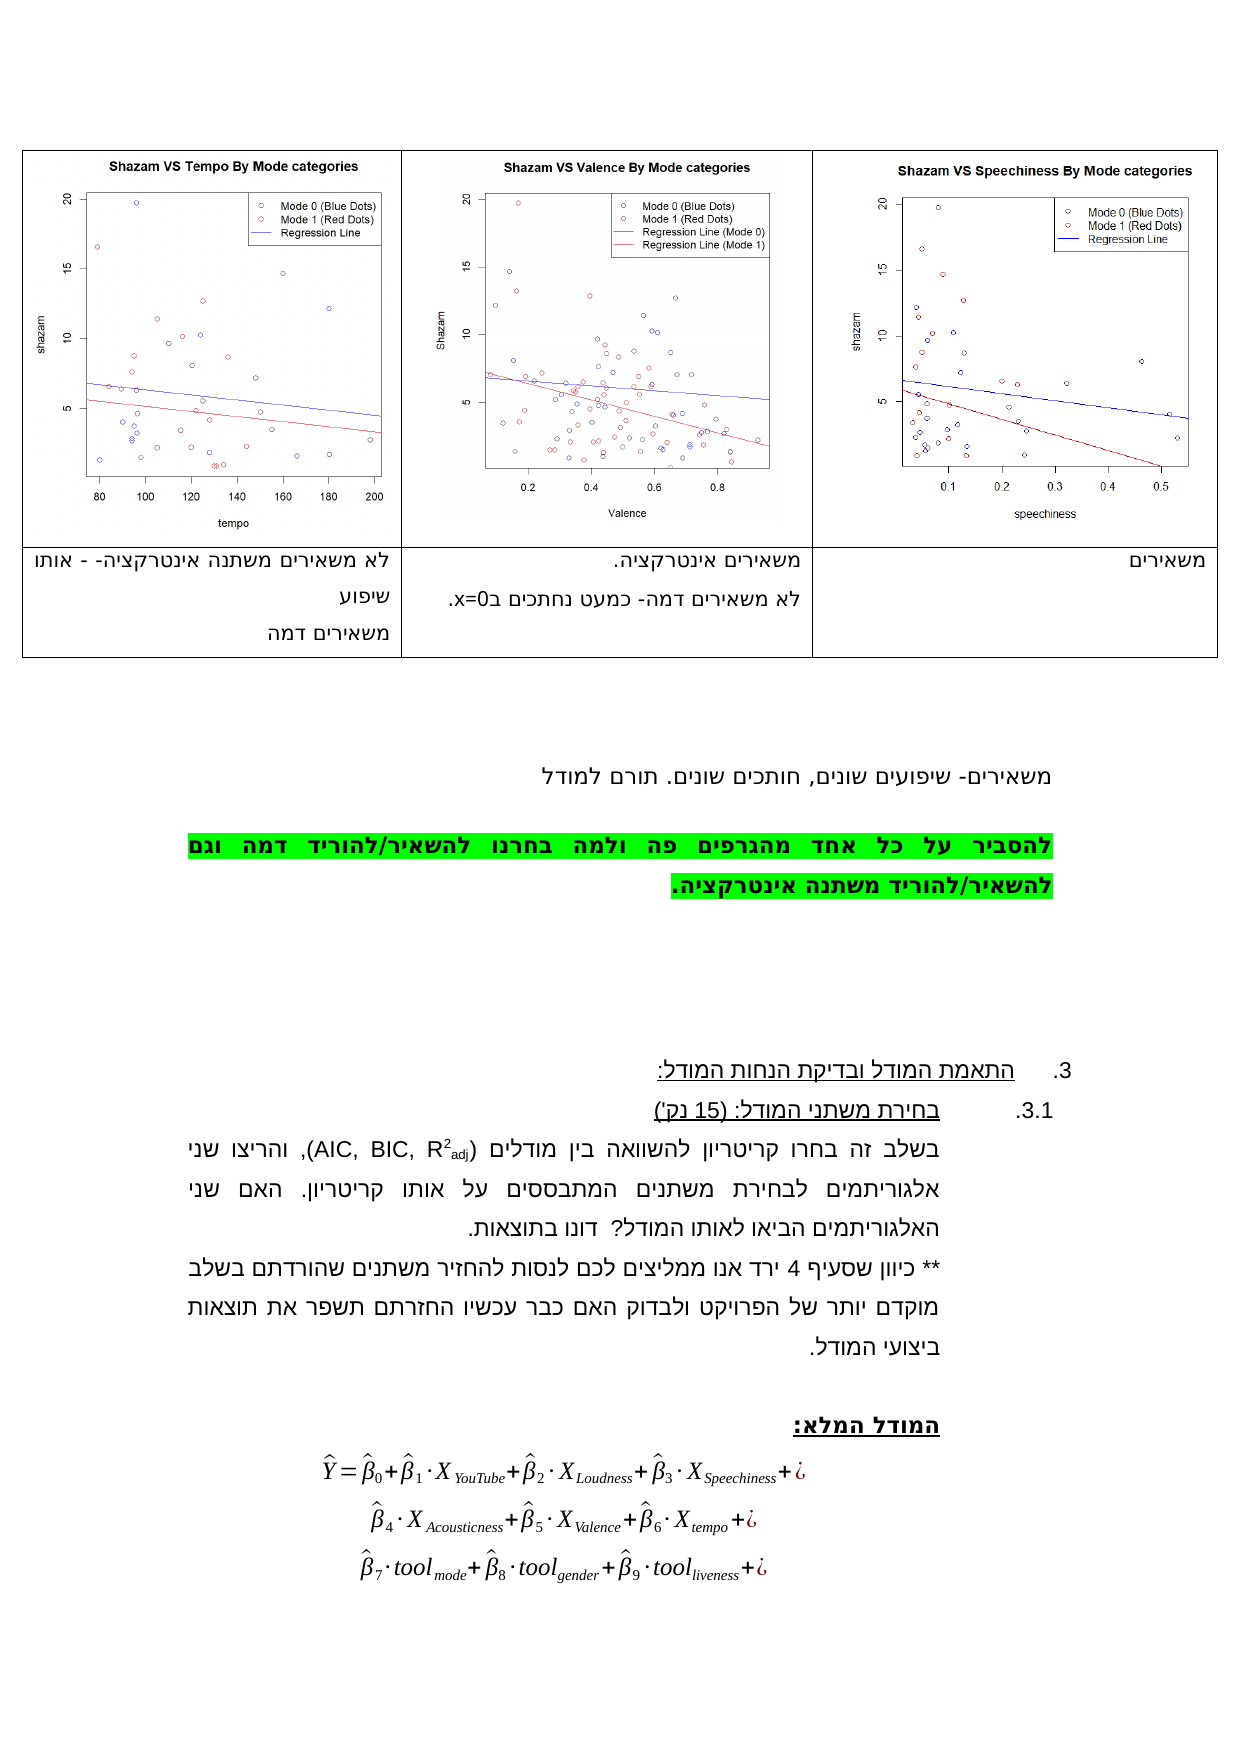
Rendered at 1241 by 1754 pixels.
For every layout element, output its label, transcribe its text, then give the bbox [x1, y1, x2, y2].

picture [849, 151, 1207, 528]
list בשלב זה בחרו קריטריון להשוואה בין מודלים (AIC, BIC, R2adj), והריצו שני אלגוריתמים לבחירת משתנים המתבססים על אותו קריטריון. האם שני האלגוריתמים הביאו לאותו המודל? דונו בתוצאות. [187, 1136, 940, 1241]
list ** כיוון שסעיף 4 ירד אנו ממליצים לכם לנסות להחזיר משתנים שהורדתם בשלב מוקדם יותר של הפרויקט ולבדוק האם כבר עכשיו החזרתם תשפר את תוצאות ביצועי המודל. [187, 1254, 940, 1360]
table_cell [813, 151, 1217, 547]
list התאמת המודל ובדיקת הנחות המודל: [187, 1057, 1053, 1083]
text להסביר על כל אחד מהגרפים פה ולמה בחרנו להשאיר/להוריד דמה וגם להשאיר/להוריד משתנה אינטרקציה. [187, 832, 1053, 899]
table_cell [23, 151, 401, 547]
table_cell לא משאירים משתנה אינטרקציה- - אותו שיפוע משאירים דמה [23, 548, 401, 657]
text משאירים- שיפועים שונים, חותכים שונים. תורם למודל [187, 763, 1053, 790]
table_cell [402, 151, 812, 547]
table_cell משאירים [813, 548, 1217, 657]
picture [433, 151, 781, 526]
list המודל המלא: [187, 1412, 940, 1439]
table_cell משאירים אינטרקציה. לא משאירים דמה- כמעט נחתכים בx=0. [402, 548, 812, 657]
list בחירת משתני המודל: (15 נק') [187, 1097, 1015, 1123]
picture [33, 151, 391, 535]
